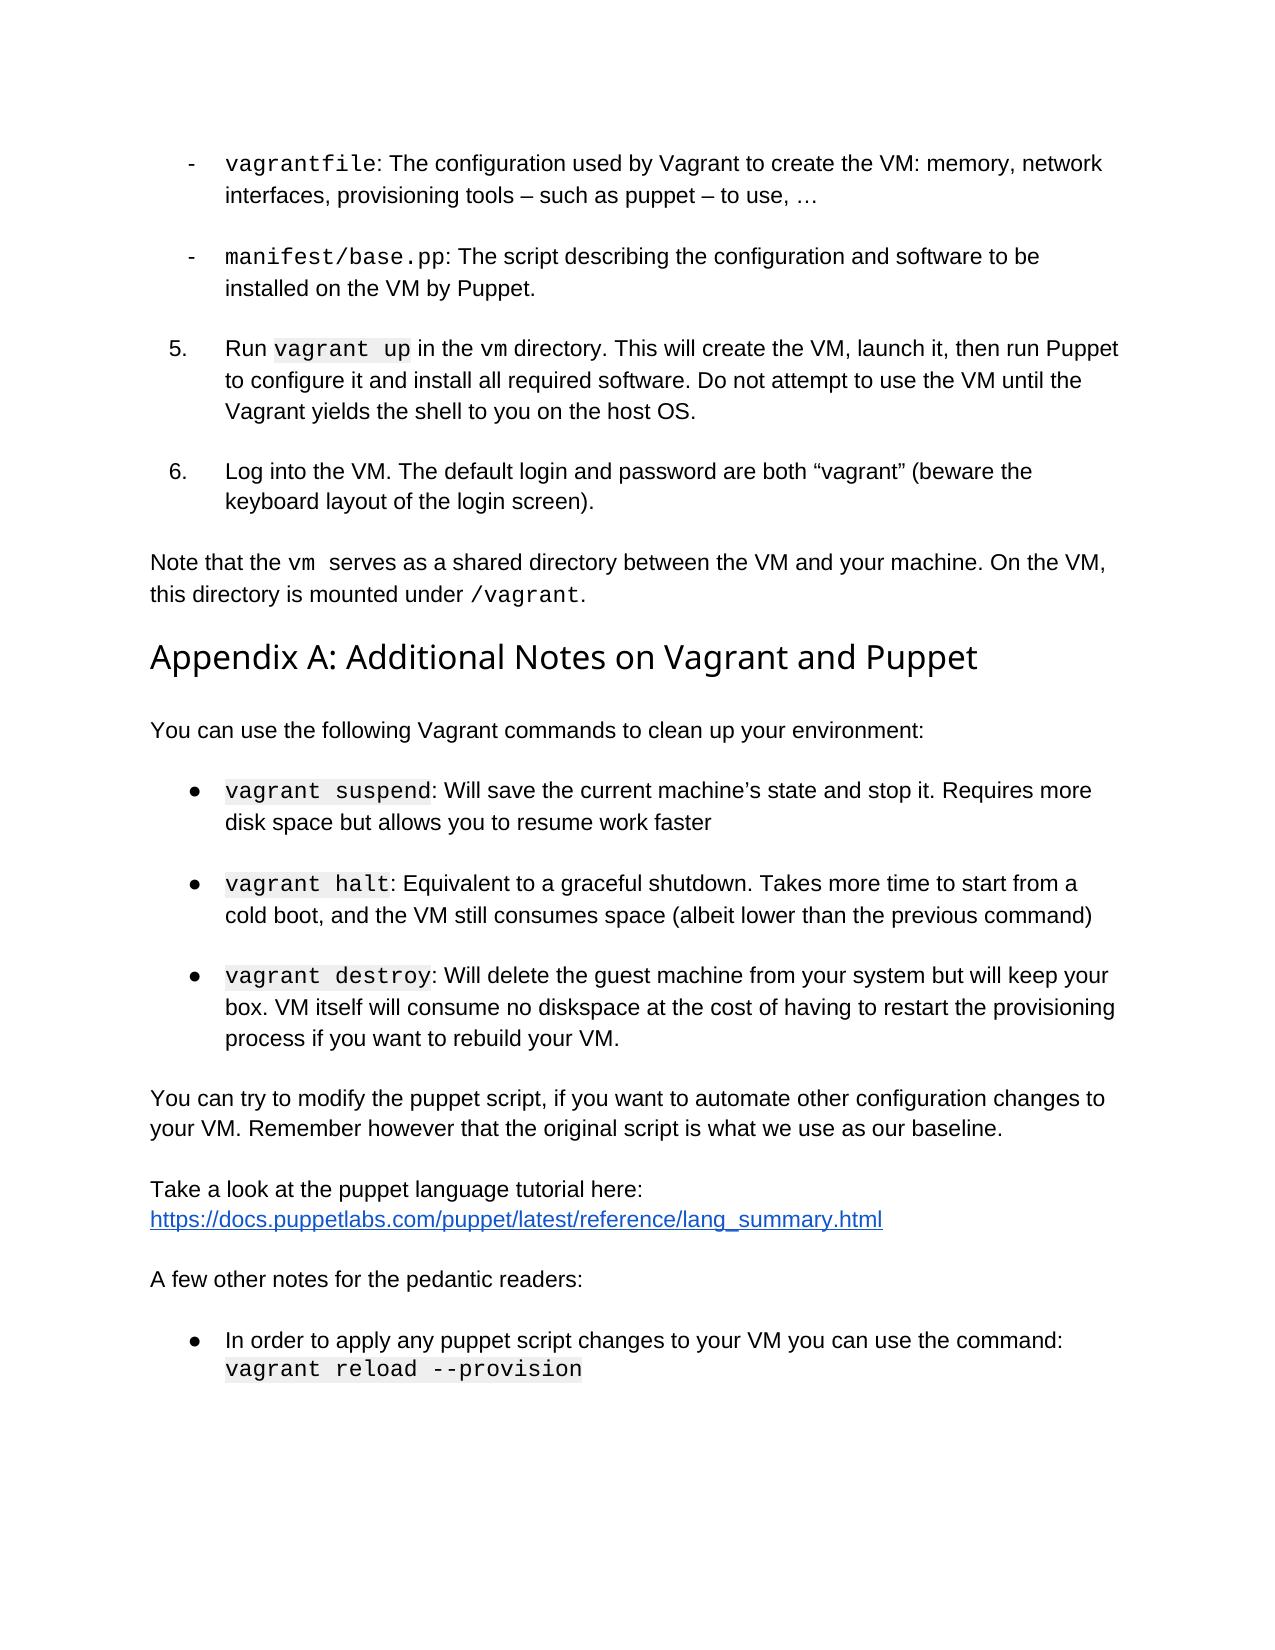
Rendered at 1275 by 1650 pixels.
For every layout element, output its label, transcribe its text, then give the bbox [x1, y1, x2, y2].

list vagrant destroy: Will delete the guest machine from your system but will keep your box. VM itself will consume no diskspace at the cost of having to restart the provisioning process if you want to rebuild your VM. [188, 962, 1125, 1051]
list manifest/base.pp: The script describing the configuration and software to be installed on the VM by Puppet. [188, 243, 1125, 301]
list vagrantfile: The configuration used by Vagrant to create the VM: memory, network interfaces, provisioning tools – such as puppet – to use, … [188, 150, 1125, 239]
list vagrant halt: Equivalent to a graceful shutdown. Takes more time to start from a cold boot, and the VM still consumes space (albeit lower than the previous command) [188, 869, 1125, 928]
list Log into the VM. The default login and password are both “vagrant” (beware the keyboard layout of the login screen). [188, 458, 1125, 514]
subtitle Appendix A: Additional Notes on Vagrant and Puppet [150, 634, 1125, 679]
text Note that the vm serves as a shared directory between the VM and your machine. On the VM, this directory is mounted under /vagrant. [150, 549, 1125, 609]
text A few other notes for the pedantic readers: [150, 1266, 1125, 1293]
text You can try to modify the puppet script, if you want to automate other configuration changes to your VM. Remember however that the original script is what we use as our baseline. [150, 1085, 1125, 1142]
text Take a look at the puppet language tutorial here: https://docs.puppetlabs.com/puppet/latest/reference/lang_summary.html [150, 1176, 1125, 1232]
list In order to apply any puppet script changes to your VM you can use the command: vagrant reload --provision [188, 1327, 1125, 1383]
list Run vagrant up in the vm directory. This will create the VM, launch it, then run Puppet to configure it and install all required software. Do not attempt to use the VM until the Vagrant yields the shell to you on the host OS. [188, 335, 1125, 454]
text You can use the following Vagrant commands to clean up your environment: [150, 717, 1125, 743]
list vagrant suspend: Will save the current machine’s state and stop it. Requires more disk space but allows you to resume work faster [188, 777, 1125, 836]
